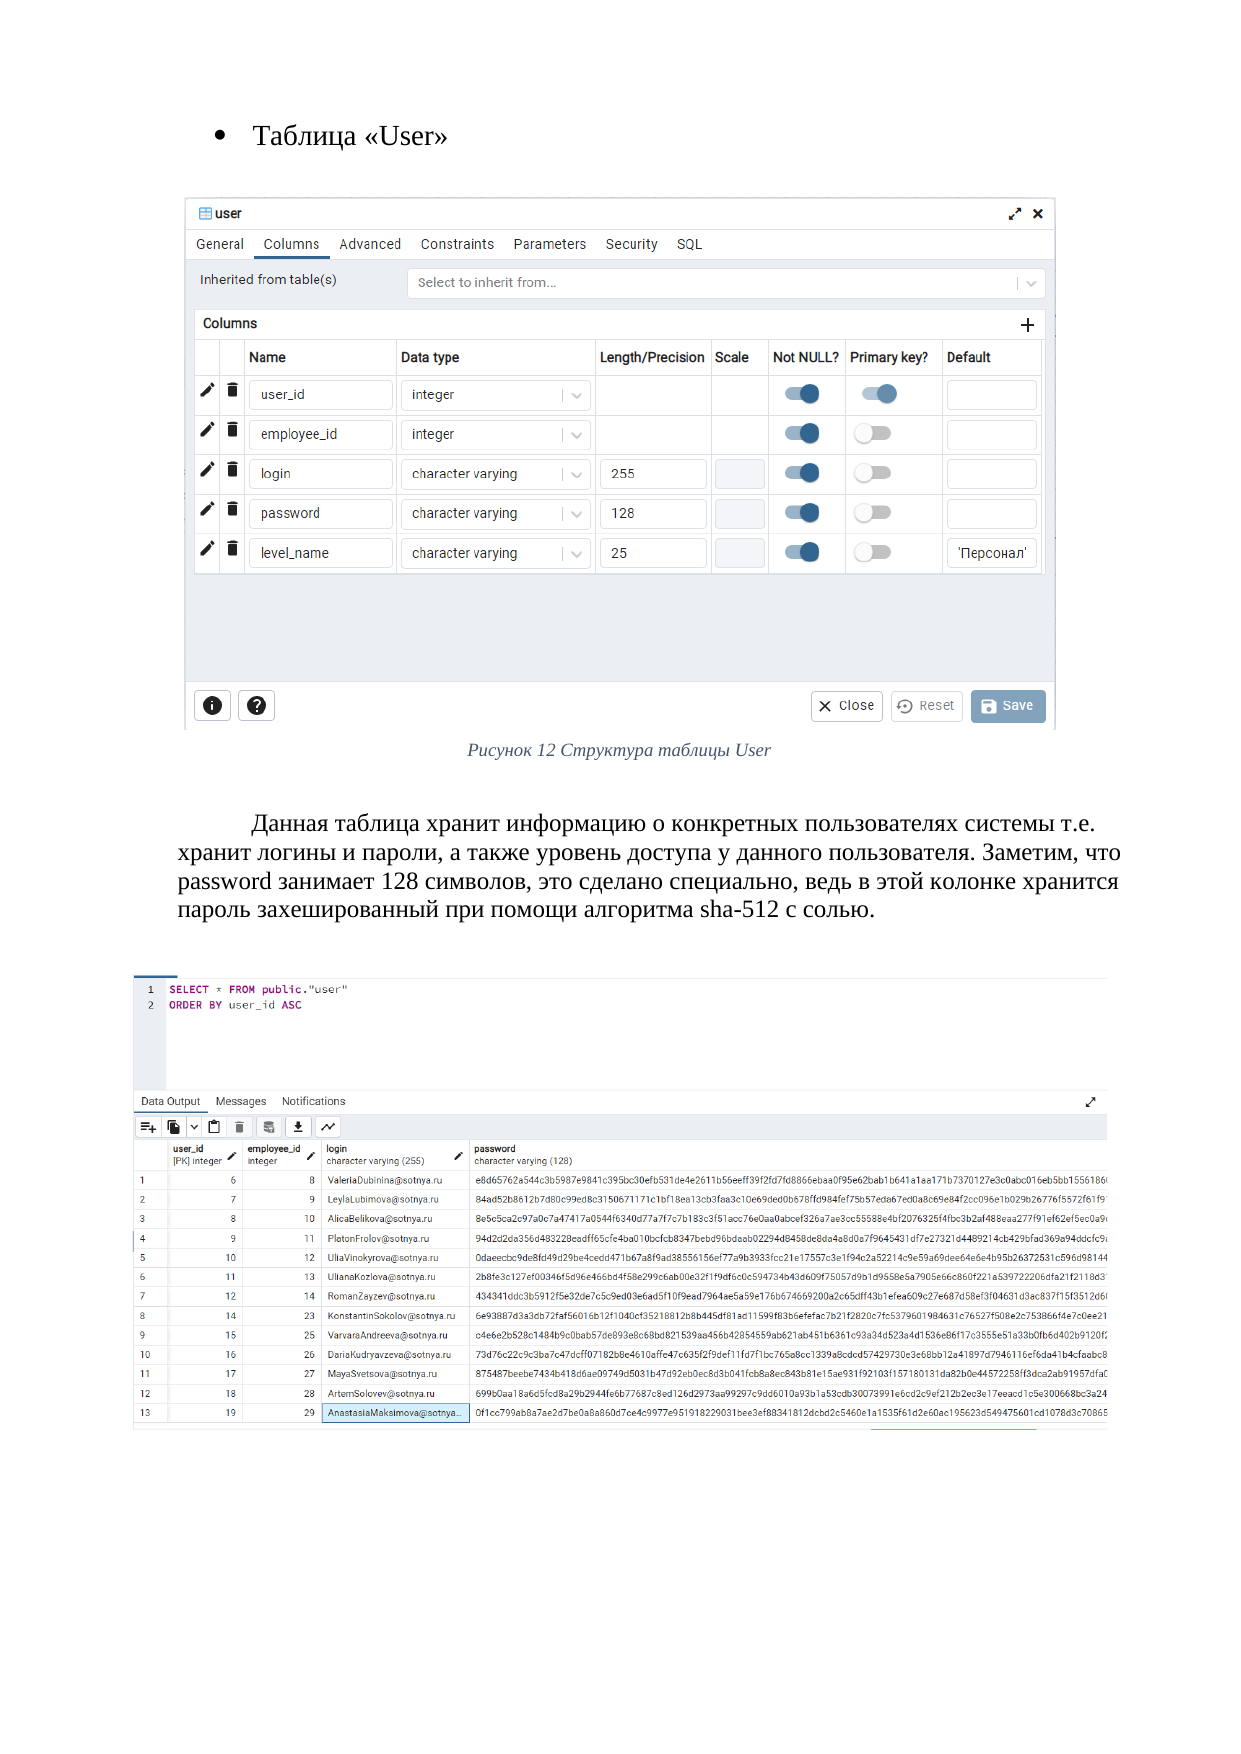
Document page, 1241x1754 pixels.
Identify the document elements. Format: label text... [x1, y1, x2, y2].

list Таблица «User» [215, 118, 1152, 152]
text Данная таблица хранит информацию о конкретных пользователях системы т.е. хранит логины и пароли, а также уровень доступа у данного пользователя. Заметим, что password занимает 128 символов, это сделано специально, ведь в этой колонке хранится пароль захешированный при помощи алгоритма sha-512 с солью. [177, 808, 1152, 923]
picture [132, 974, 1108, 1430]
picture [184, 197, 1056, 730]
